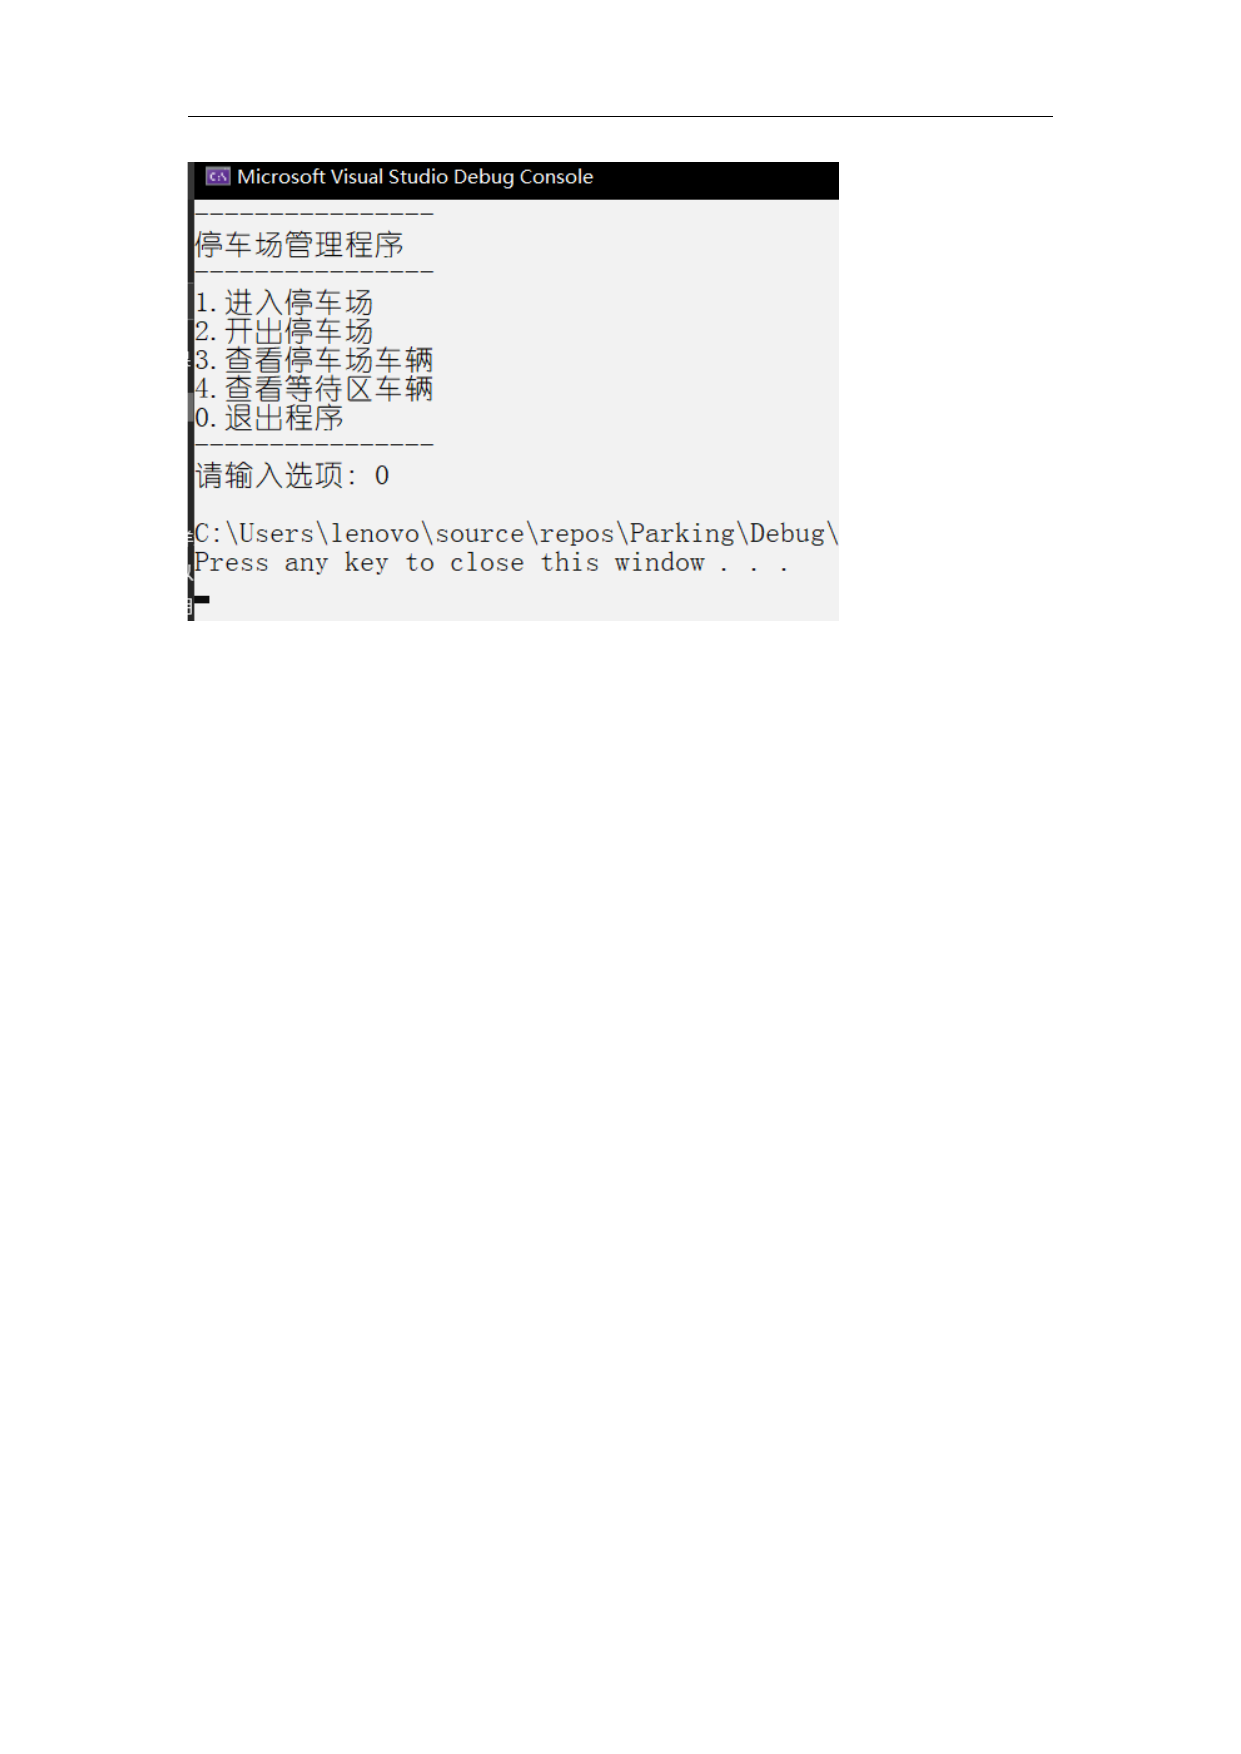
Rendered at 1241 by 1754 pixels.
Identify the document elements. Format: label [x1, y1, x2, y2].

picture [187, 162, 839, 621]
